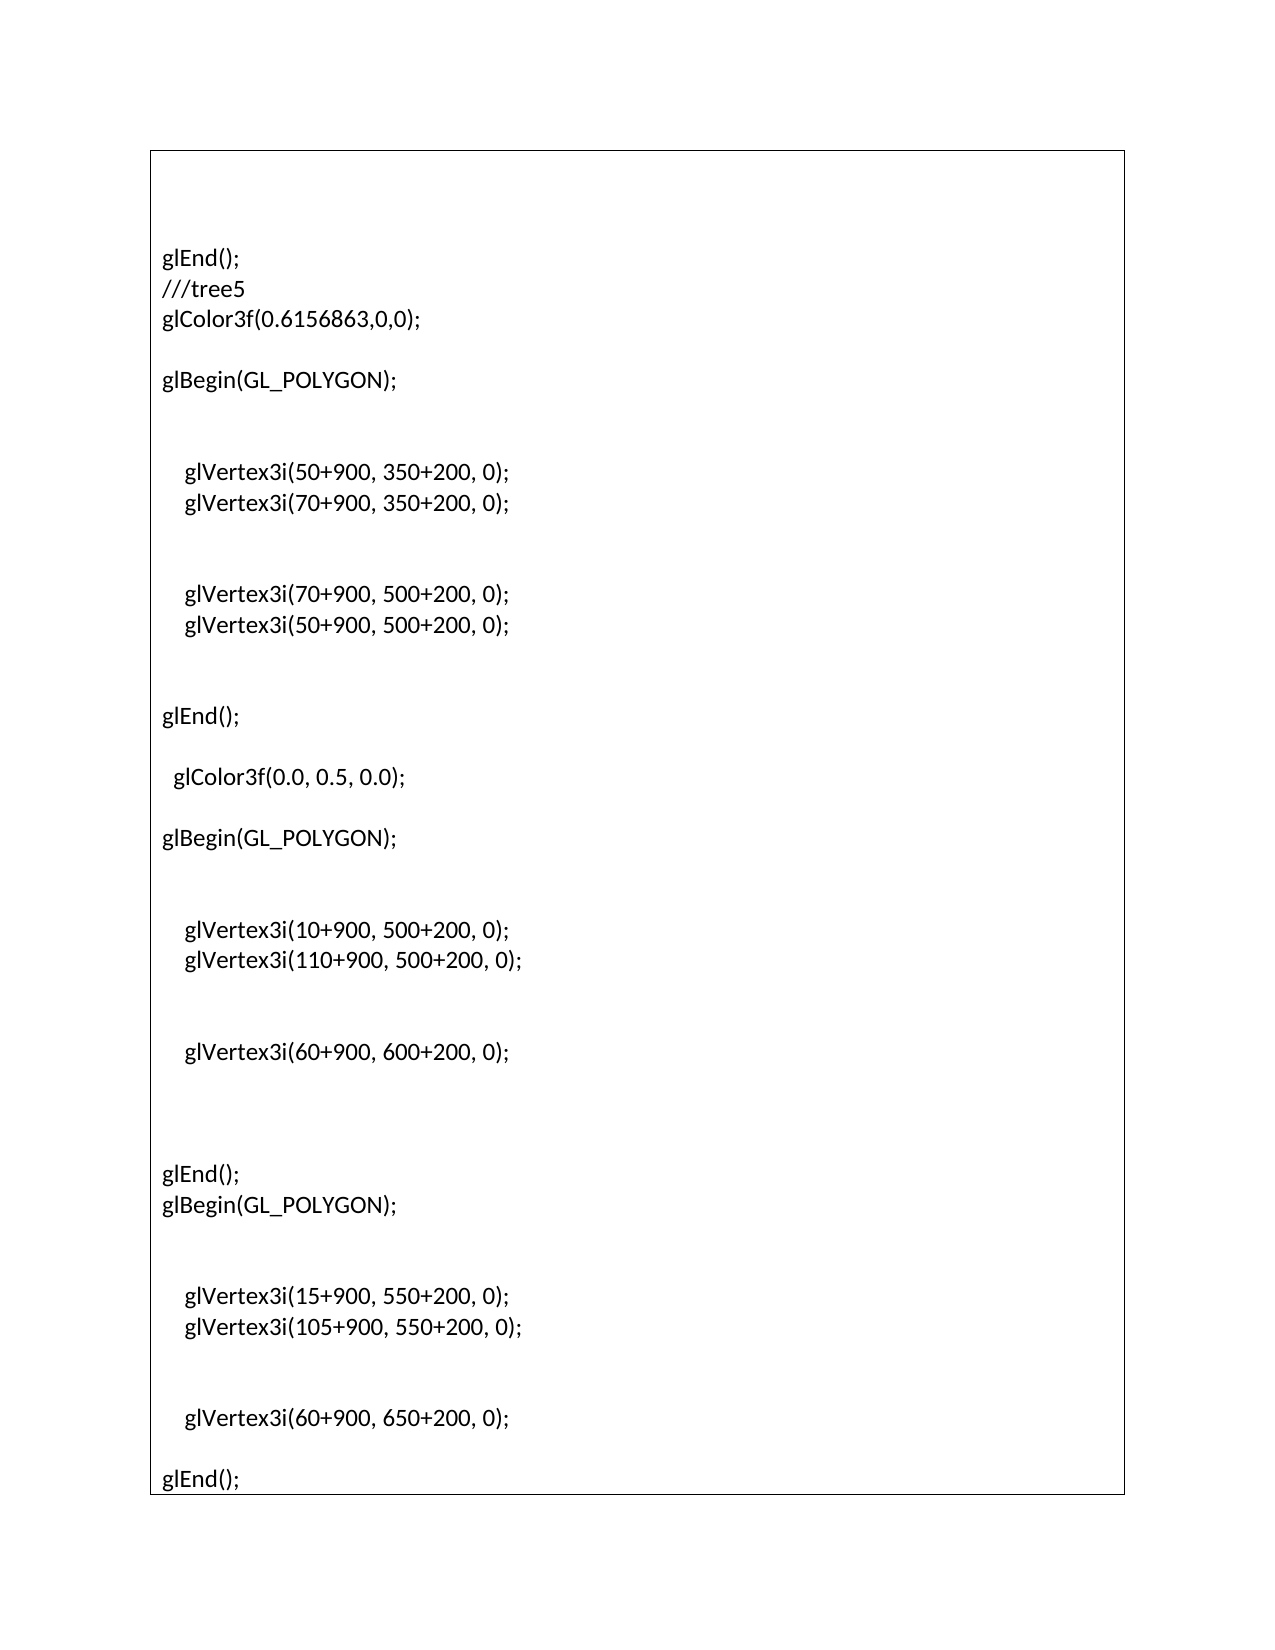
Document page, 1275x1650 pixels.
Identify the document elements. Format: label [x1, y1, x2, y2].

table_cell [151, 151, 1124, 1494]
